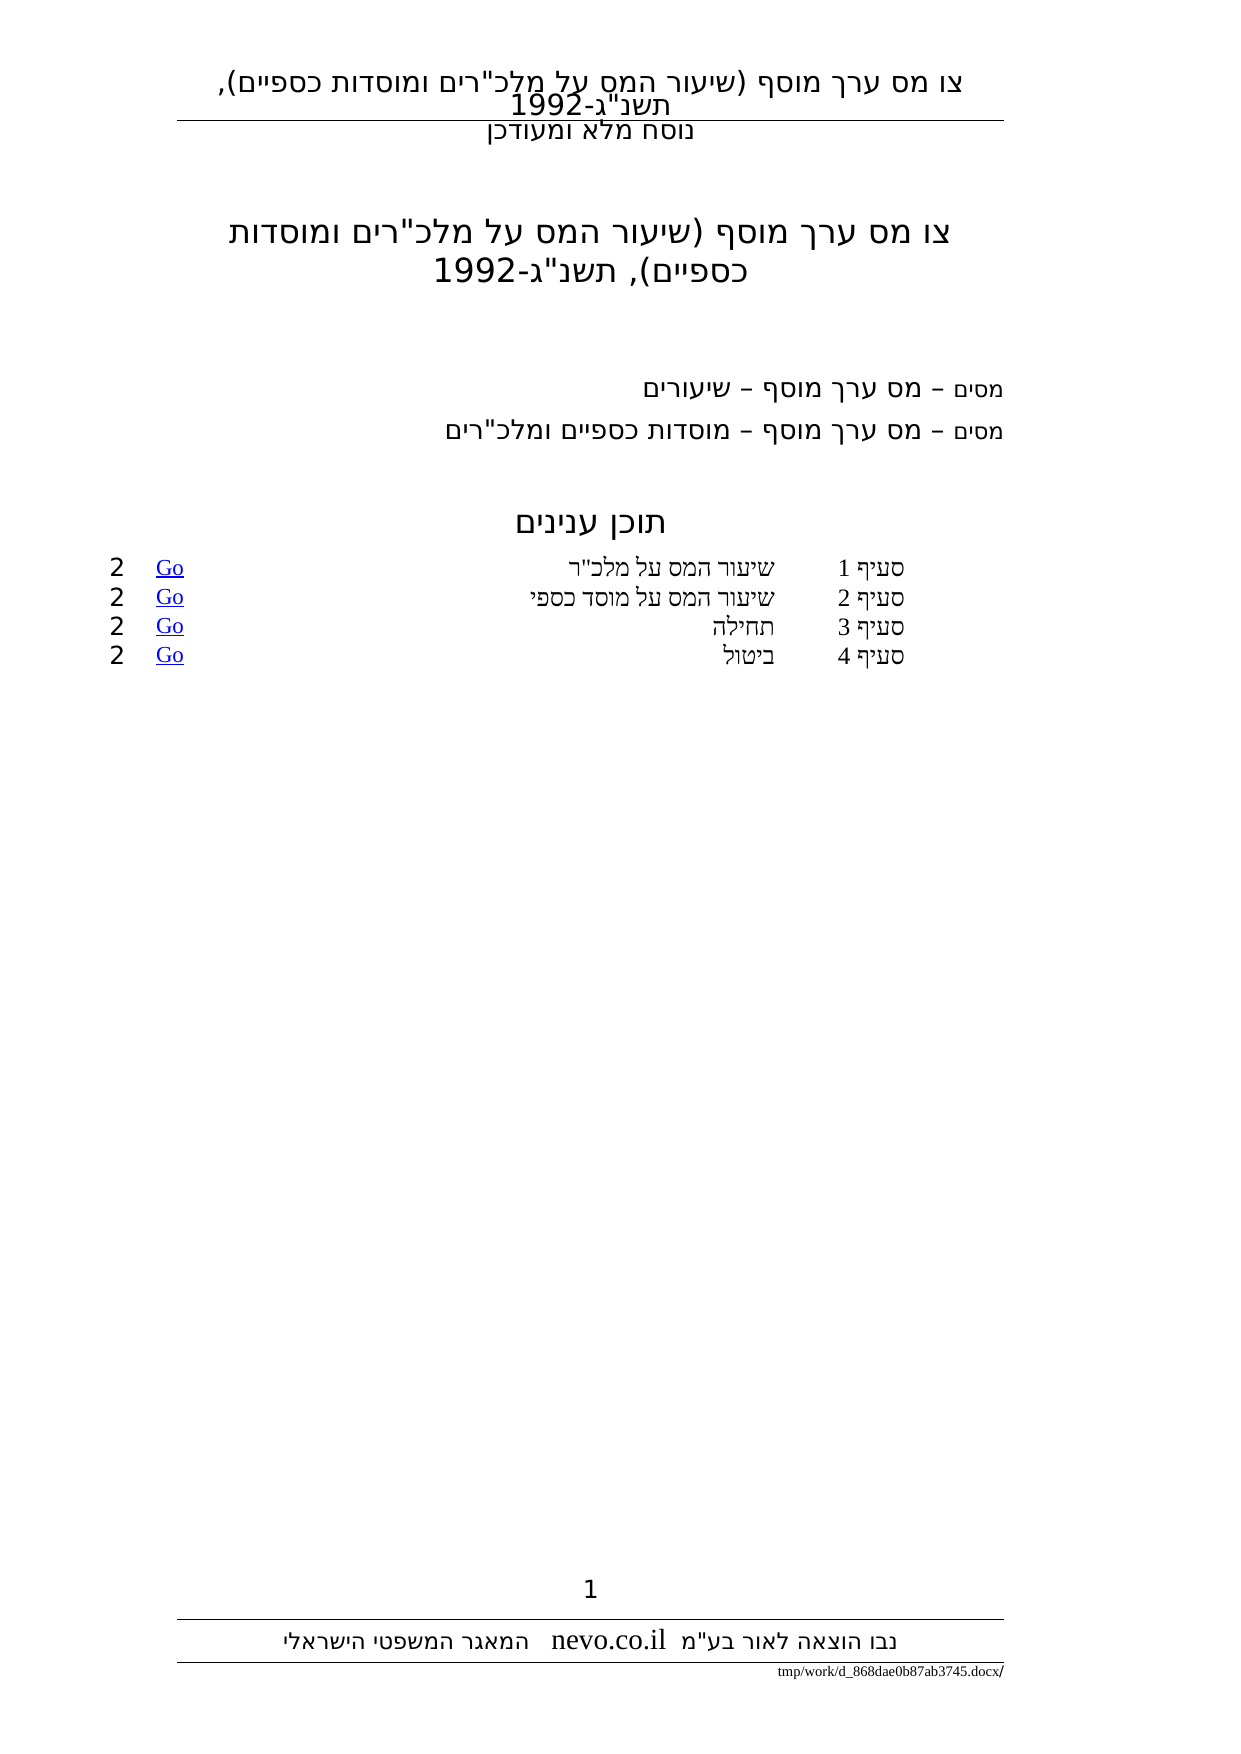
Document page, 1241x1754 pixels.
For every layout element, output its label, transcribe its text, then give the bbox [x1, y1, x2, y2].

table_cell Go [136, 583, 195, 612]
table_cell שיעור המס על מוסד כספי [195, 583, 786, 612]
text צו מס ערך מוסף (שיעור המס על מלכ"רים ומוסדות כספיים), תשנ"ג-1992 [177, 212, 1004, 290]
table_header Go [136, 554, 195, 583]
text מסים – מס ערך מוסף – שיעורים [59, 373, 1004, 404]
table_header סעיף 1 [786, 554, 916, 583]
table_cell סעיף 2 [786, 583, 916, 612]
table_cell Go [136, 612, 195, 641]
text מסים – מס ערך מוסף – מוסדות כספיים ומלכ"רים [59, 414, 1004, 446]
text תוכן ענינים [177, 502, 1004, 541]
table_cell 2 [48, 612, 136, 641]
table_cell ביטול [195, 641, 786, 670]
table_header 2 [48, 554, 136, 583]
table_cell 2 [48, 583, 136, 612]
table_cell תחילה [195, 612, 786, 641]
table_cell Go [136, 641, 195, 670]
table_cell סעיף 4 [786, 641, 916, 670]
table_header שיעור המס על מלכ"ר [195, 554, 786, 583]
table_cell סעיף 3 [786, 612, 916, 641]
table_cell 2 [48, 641, 136, 670]
